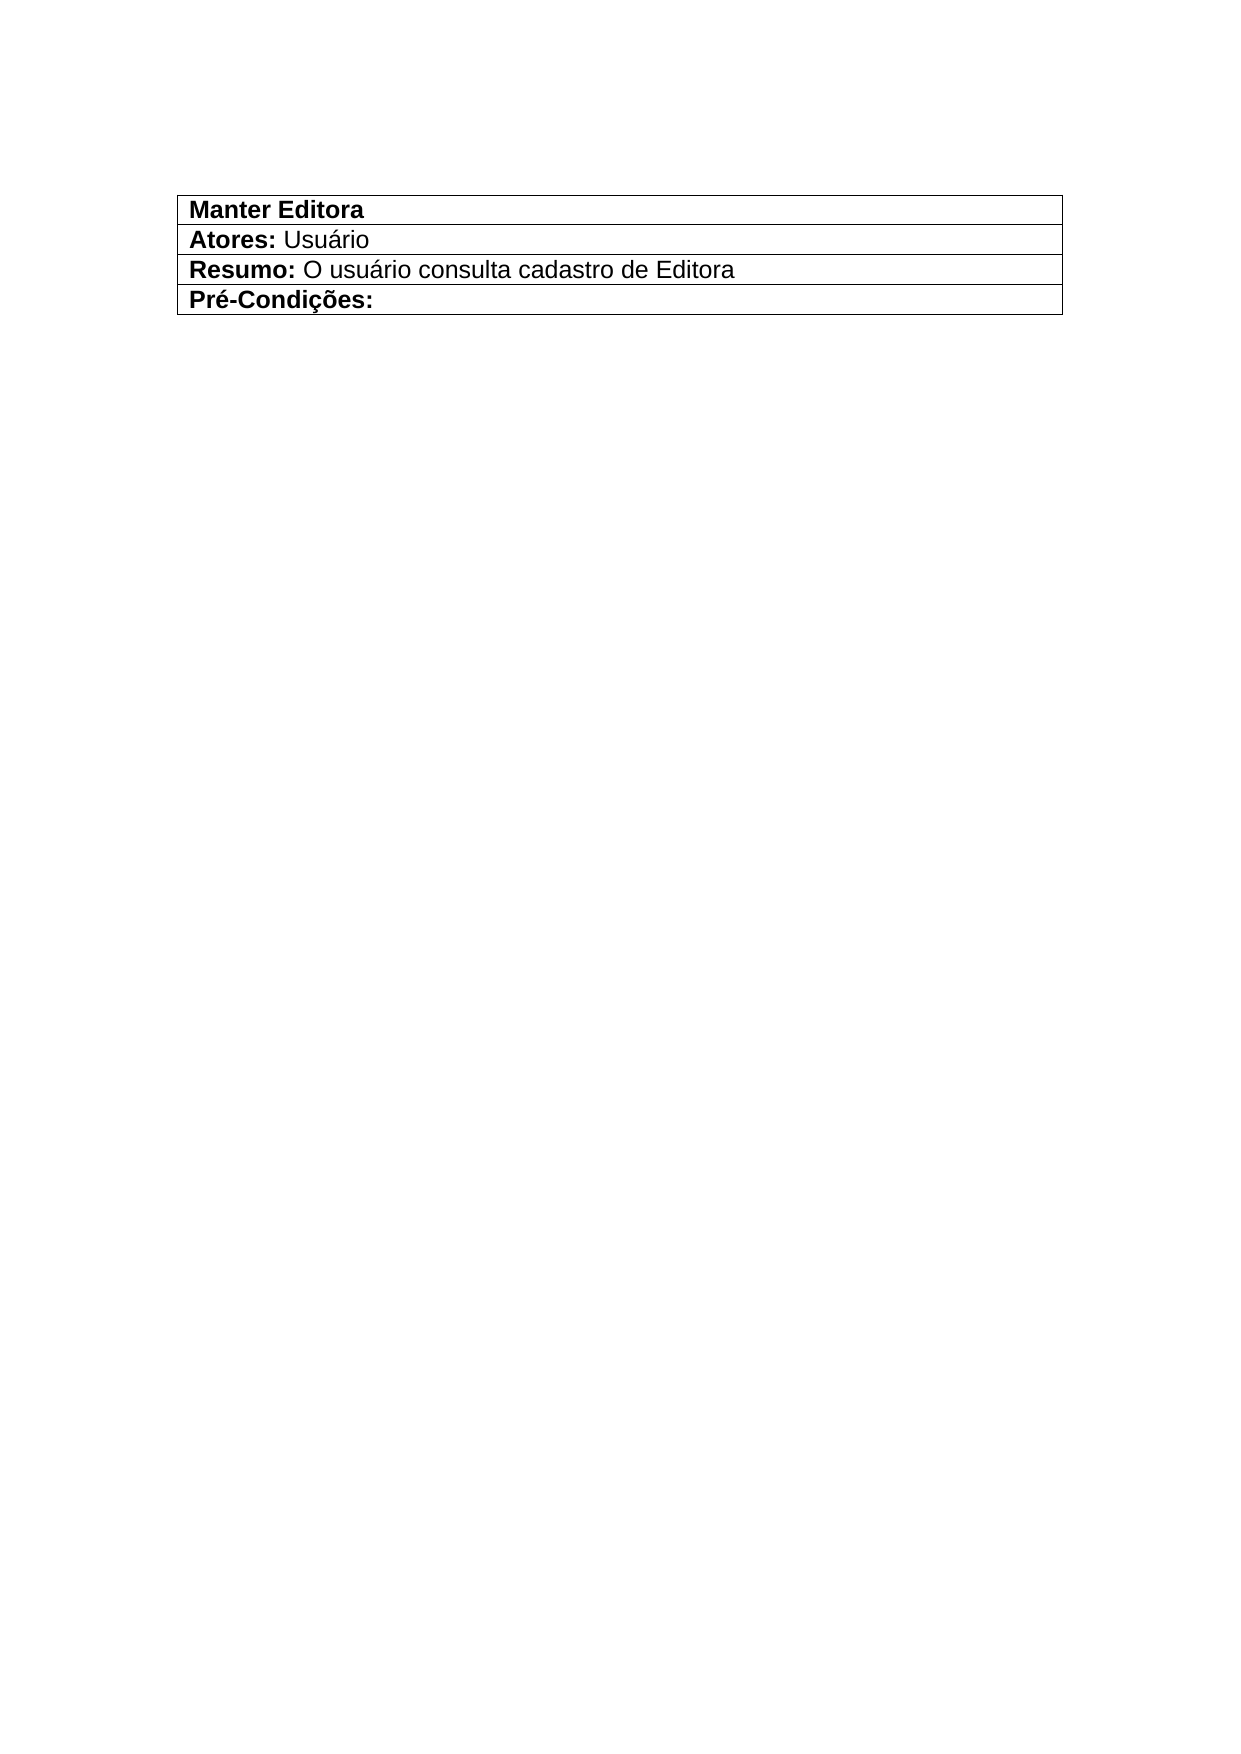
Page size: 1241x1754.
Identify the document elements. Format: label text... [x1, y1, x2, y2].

table_header Manter Editora [178, 196, 1062, 224]
table_cell Resumo: O usuário consulta cadastro de Editora [178, 255, 1062, 284]
table_cell Atores: Usuário [178, 225, 1062, 254]
table_cell Pré-Condições: [178, 285, 1062, 314]
